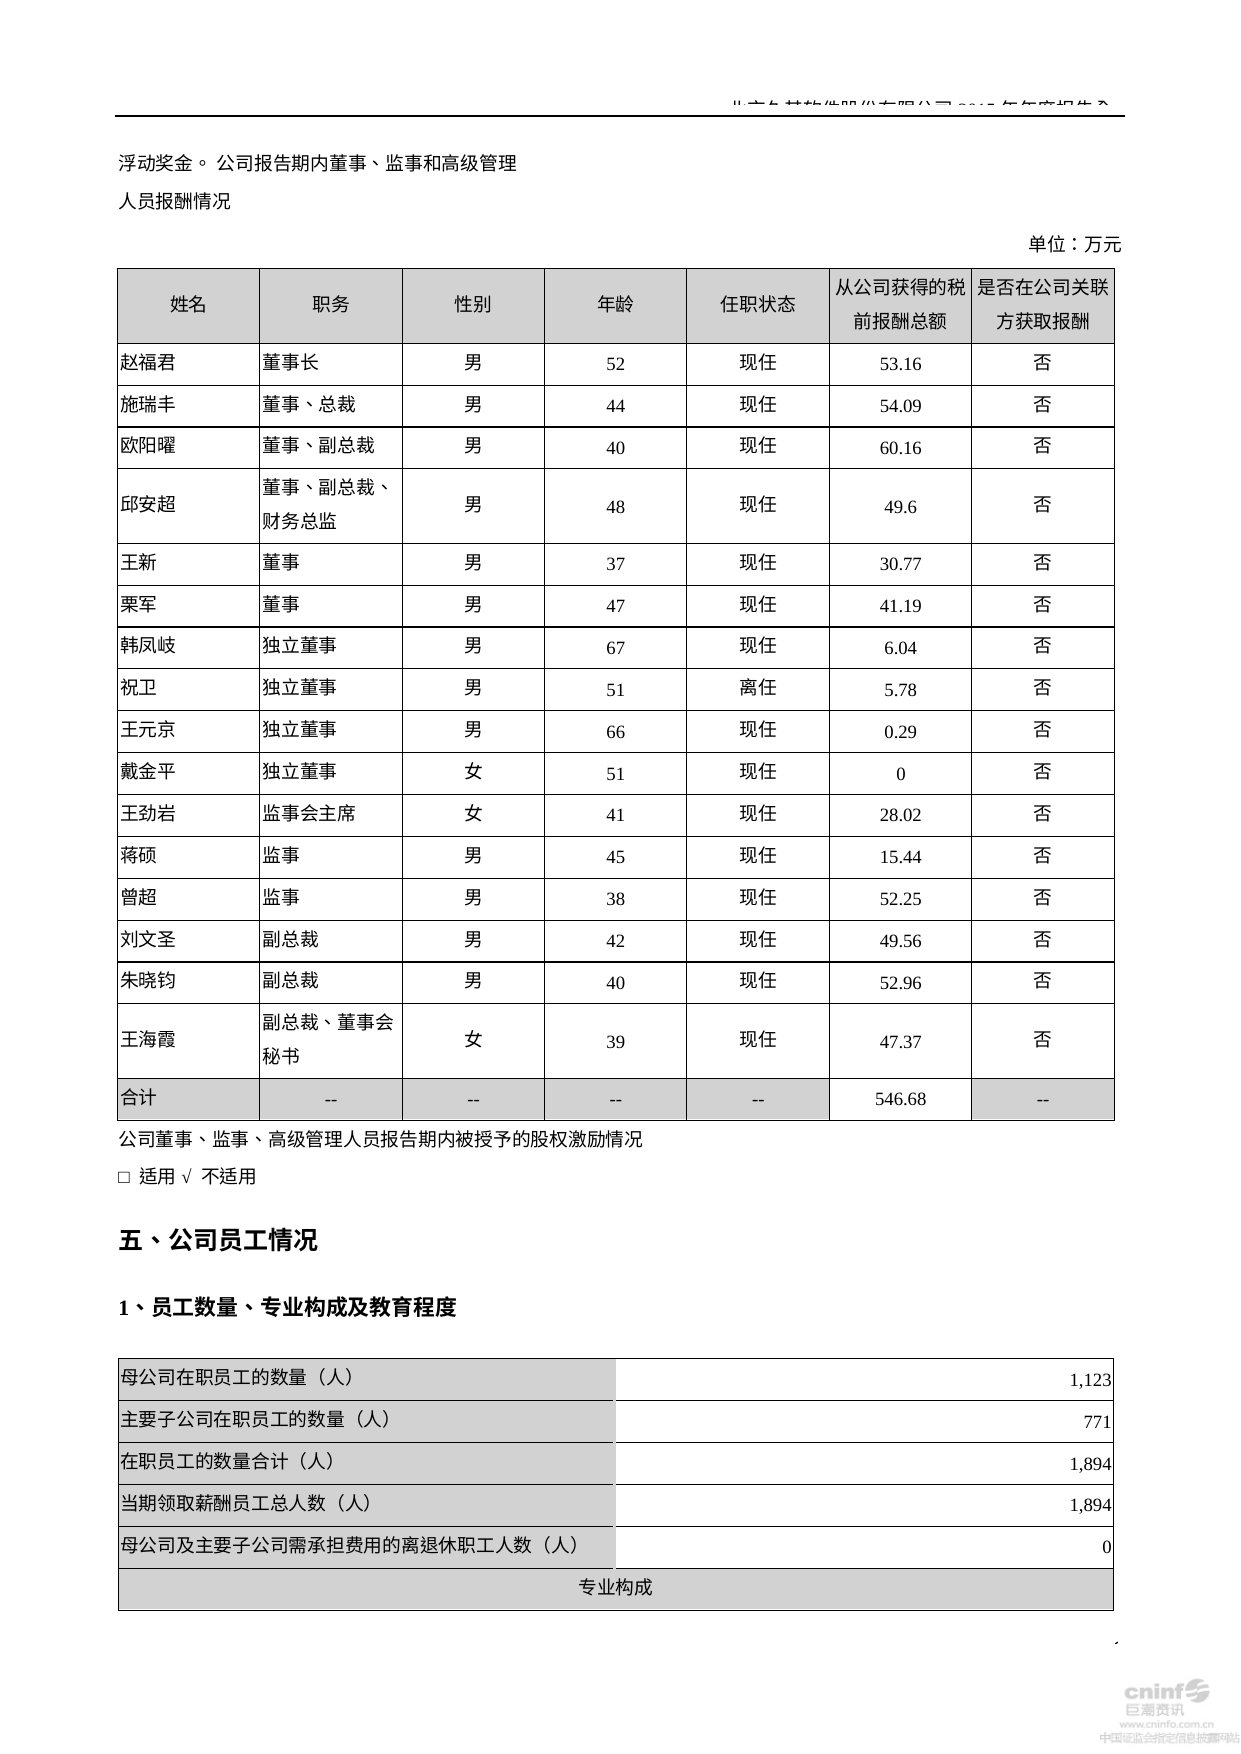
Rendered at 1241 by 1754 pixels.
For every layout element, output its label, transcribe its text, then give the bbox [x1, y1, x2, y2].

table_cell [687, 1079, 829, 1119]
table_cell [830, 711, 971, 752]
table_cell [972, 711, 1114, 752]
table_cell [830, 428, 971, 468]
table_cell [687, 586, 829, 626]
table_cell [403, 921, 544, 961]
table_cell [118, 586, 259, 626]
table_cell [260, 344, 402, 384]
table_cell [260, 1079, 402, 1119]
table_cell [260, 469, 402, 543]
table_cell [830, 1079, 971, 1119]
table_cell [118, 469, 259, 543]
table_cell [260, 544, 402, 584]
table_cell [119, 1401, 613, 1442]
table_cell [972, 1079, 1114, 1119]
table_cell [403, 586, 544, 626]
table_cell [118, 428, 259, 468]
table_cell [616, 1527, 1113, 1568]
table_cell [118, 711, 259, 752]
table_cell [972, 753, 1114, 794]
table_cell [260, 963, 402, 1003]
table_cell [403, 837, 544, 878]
text 公司董事、监事、高级管理人员报告期内被授予的股权激励情况 [118, 1126, 1240, 1151]
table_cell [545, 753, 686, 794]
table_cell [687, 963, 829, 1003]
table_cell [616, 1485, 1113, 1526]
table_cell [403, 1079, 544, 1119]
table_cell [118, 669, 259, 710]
text 单位：万元 [1028, 231, 1240, 257]
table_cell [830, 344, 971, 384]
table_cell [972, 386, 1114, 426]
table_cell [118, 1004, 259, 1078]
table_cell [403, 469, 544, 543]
text 浮动奖金。 公司报告期内董事、监事和高级管理人员报酬情况 [118, 150, 532, 214]
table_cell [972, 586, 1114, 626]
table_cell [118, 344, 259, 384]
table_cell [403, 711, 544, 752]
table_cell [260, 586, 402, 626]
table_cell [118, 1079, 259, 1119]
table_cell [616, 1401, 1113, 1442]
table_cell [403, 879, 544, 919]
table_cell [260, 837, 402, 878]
subtitle 五、公司员工情况 [118, 1223, 1240, 1257]
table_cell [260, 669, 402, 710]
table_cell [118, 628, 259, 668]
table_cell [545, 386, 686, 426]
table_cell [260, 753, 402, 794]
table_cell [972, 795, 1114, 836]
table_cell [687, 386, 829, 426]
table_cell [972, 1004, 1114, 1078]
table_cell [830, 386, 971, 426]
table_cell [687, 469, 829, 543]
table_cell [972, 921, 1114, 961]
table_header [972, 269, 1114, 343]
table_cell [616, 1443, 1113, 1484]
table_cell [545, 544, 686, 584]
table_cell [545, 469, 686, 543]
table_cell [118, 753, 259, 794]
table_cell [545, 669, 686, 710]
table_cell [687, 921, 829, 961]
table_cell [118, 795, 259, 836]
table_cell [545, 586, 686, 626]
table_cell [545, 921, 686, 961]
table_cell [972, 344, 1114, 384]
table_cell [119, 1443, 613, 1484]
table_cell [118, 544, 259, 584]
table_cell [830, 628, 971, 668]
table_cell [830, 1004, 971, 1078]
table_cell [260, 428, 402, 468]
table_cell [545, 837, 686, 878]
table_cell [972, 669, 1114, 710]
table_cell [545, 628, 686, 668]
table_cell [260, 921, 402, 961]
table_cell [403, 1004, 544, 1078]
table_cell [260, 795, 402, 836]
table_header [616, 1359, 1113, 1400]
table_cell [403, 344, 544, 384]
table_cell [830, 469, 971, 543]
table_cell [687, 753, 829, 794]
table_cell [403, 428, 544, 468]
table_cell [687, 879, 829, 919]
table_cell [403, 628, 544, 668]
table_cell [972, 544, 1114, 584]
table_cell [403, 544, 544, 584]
subtitle 1、员工数量、专业构成及教育程度 [118, 1292, 1240, 1322]
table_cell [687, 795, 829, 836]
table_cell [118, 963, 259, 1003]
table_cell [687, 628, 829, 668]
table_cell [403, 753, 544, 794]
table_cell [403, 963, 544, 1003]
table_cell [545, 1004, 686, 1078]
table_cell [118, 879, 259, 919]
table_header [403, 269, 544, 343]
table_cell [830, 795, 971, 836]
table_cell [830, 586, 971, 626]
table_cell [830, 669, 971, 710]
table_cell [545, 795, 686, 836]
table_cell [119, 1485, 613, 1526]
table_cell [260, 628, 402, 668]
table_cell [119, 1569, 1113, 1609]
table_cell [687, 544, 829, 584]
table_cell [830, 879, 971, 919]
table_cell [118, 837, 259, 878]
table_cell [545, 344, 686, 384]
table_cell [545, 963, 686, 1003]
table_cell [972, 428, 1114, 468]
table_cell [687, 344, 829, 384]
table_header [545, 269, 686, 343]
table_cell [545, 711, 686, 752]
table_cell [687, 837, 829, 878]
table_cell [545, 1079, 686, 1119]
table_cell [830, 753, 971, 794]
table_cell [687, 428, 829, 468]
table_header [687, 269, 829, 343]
text □ 适用 √ 不适用 [118, 1163, 1240, 1189]
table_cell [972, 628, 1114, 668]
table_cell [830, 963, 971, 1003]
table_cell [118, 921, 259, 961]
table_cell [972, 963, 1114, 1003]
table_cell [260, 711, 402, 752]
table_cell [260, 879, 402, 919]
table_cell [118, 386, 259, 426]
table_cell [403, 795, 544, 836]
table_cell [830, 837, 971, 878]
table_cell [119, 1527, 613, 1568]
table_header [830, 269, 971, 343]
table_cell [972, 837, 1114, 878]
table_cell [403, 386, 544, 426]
picture [1099, 1673, 1241, 1754]
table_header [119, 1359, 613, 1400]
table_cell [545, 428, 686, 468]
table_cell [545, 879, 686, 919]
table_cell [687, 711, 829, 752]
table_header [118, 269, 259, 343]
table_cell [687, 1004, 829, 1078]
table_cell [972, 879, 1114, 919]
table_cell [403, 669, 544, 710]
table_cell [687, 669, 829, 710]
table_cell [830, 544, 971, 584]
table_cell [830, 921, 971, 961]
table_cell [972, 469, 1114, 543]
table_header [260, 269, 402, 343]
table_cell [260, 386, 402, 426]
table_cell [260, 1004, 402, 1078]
